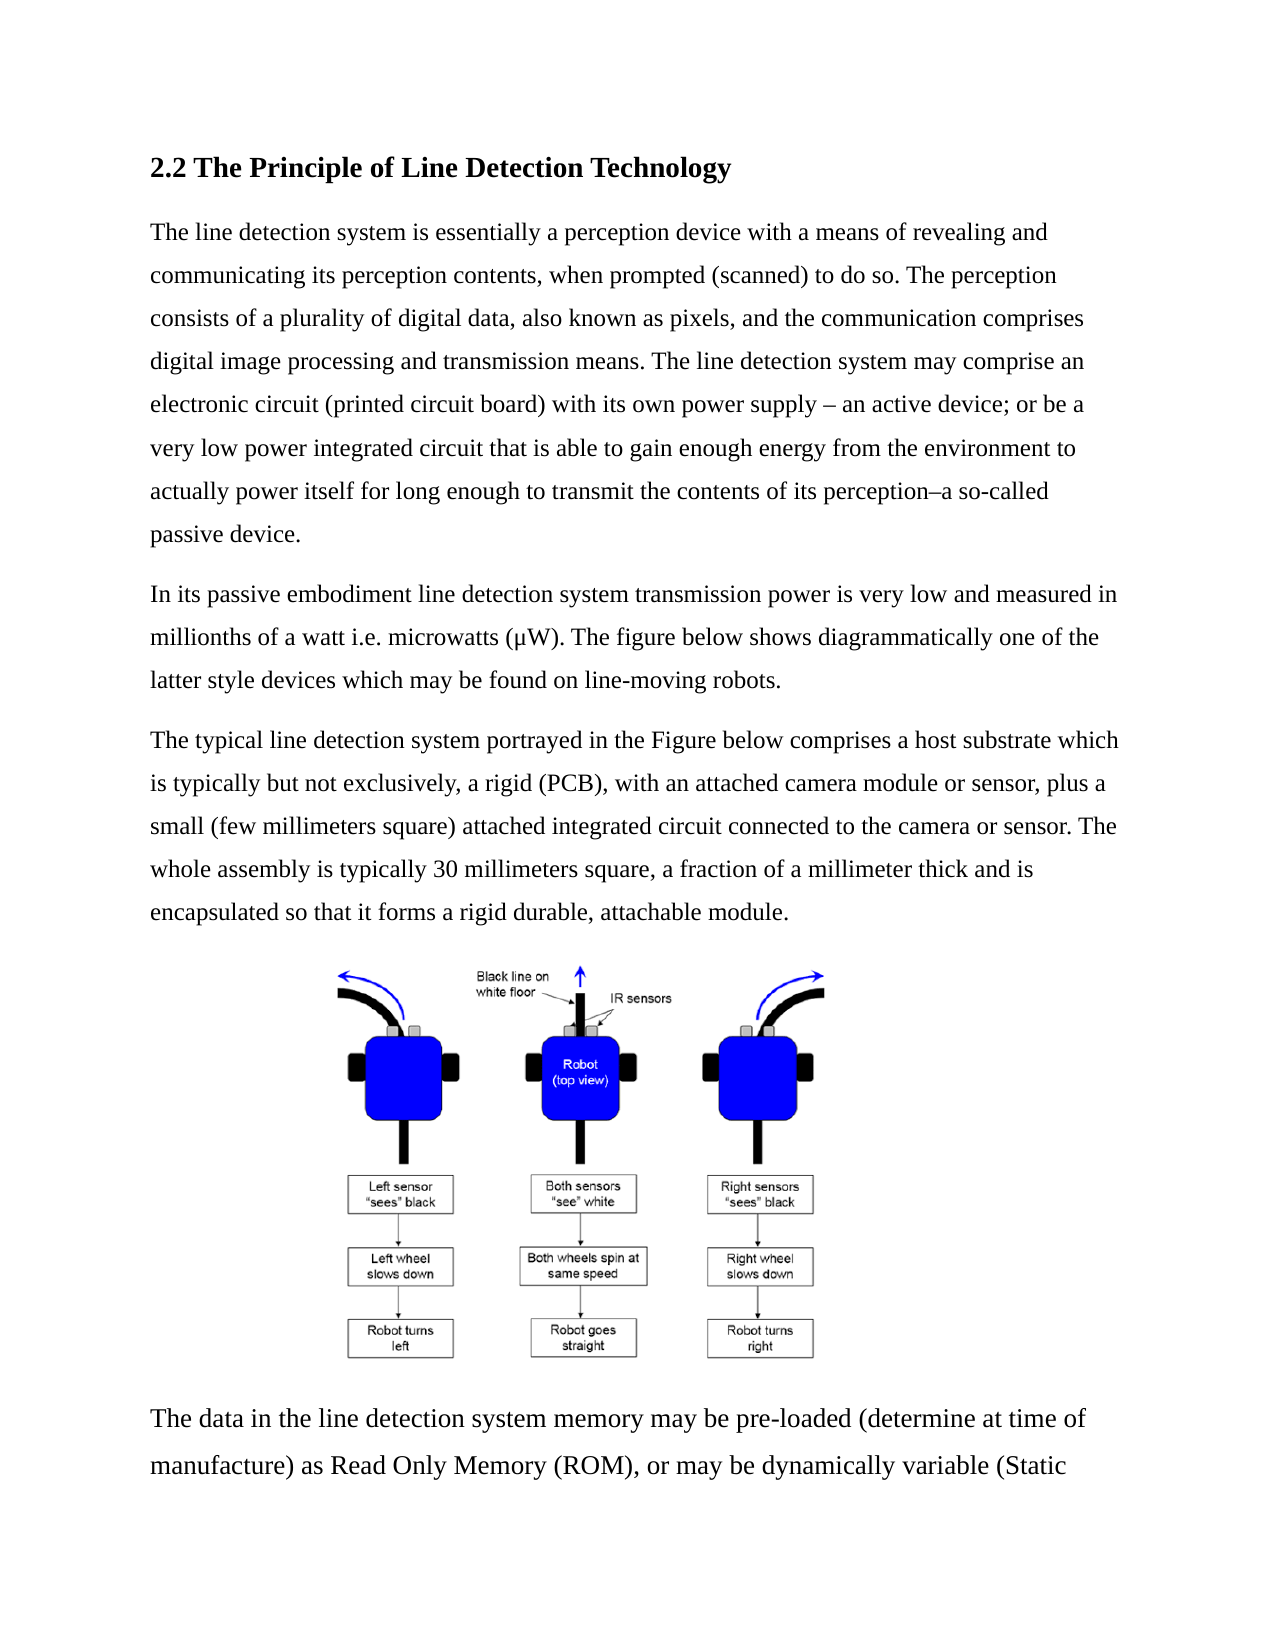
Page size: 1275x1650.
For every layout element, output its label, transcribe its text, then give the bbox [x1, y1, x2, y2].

text The typical line detection system portrayed in the Figure below comprises a host substrate which is typically but not exclusively, a rigid (PCB), with an attached camera module or sensor, plus a small (few millimeters square) attached integrated circuit connected to the camera or sensor. The whole assembly is typically 30 millimeters square, a fraction of a millimeter thick and is encapsulated so that it forms a rigid durable, attachable module. [150, 725, 1125, 926]
text The line detection system is essentially a perception device with a means of revealing and communicating its perception contents, when prompted (scanned) to do so. The perception consists of a plurality of digital data, also known as pixels, and the communication comprises digital image processing and transmission means. The line detection system may comprise an electronic circuit (printed circuit board) with its own power supply – an active device; or be a very low power integrated circuit that is able to gain enough energy from the environment to actually power itself for long enough to transmit the contents of its perception–a so-called passive device. [150, 217, 1125, 548]
picture [318, 957, 841, 1372]
text In its passive embodiment line detection system transmission power is very low and measured in millionths of a watt i.e. microwatts (μW). The figure below shows diagrammatically one of the latter style devices which may be found on line-moving robots. [150, 579, 1125, 694]
text 2.2 The Principle of Line Detection Technology [150, 150, 1125, 183]
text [150, 1403, 1125, 1480]
